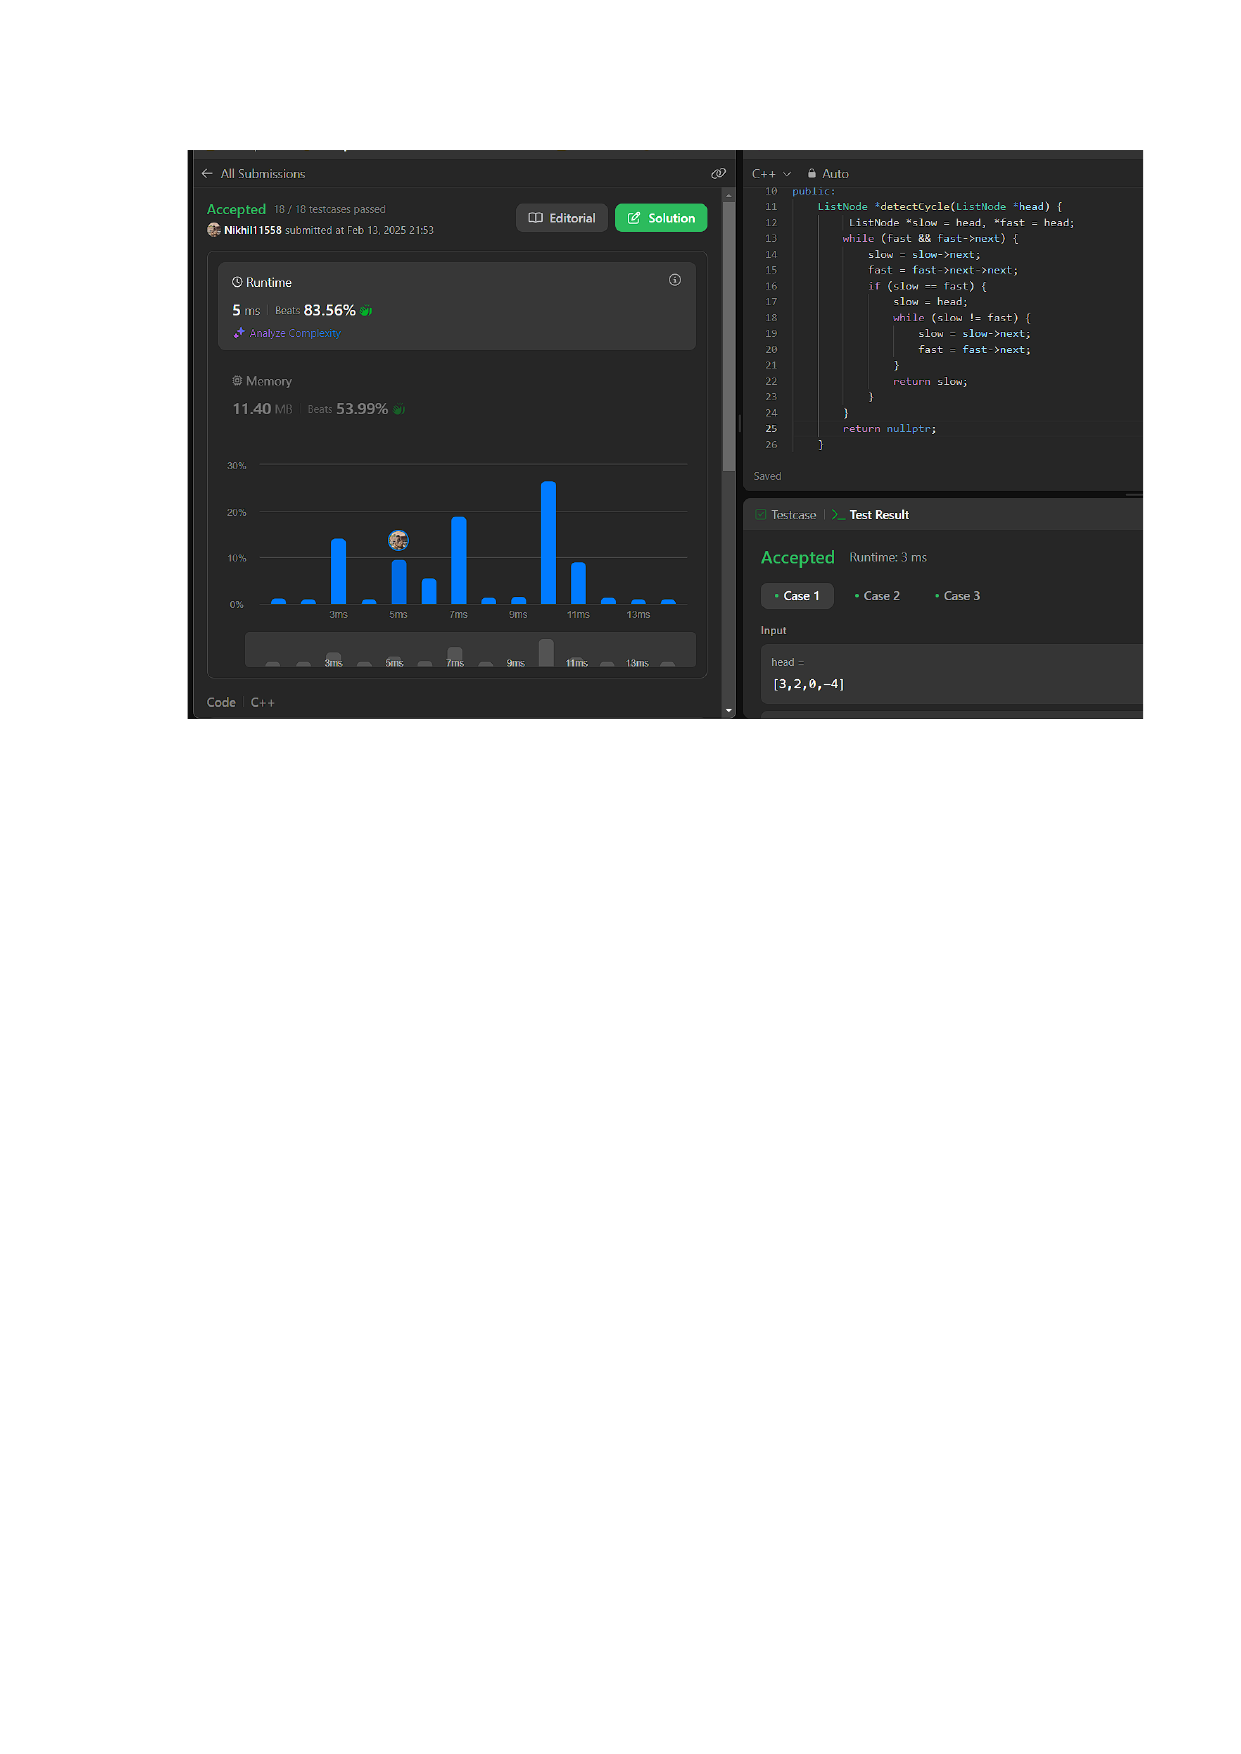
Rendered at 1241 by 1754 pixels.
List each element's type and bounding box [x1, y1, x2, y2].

picture [187, 150, 1144, 719]
